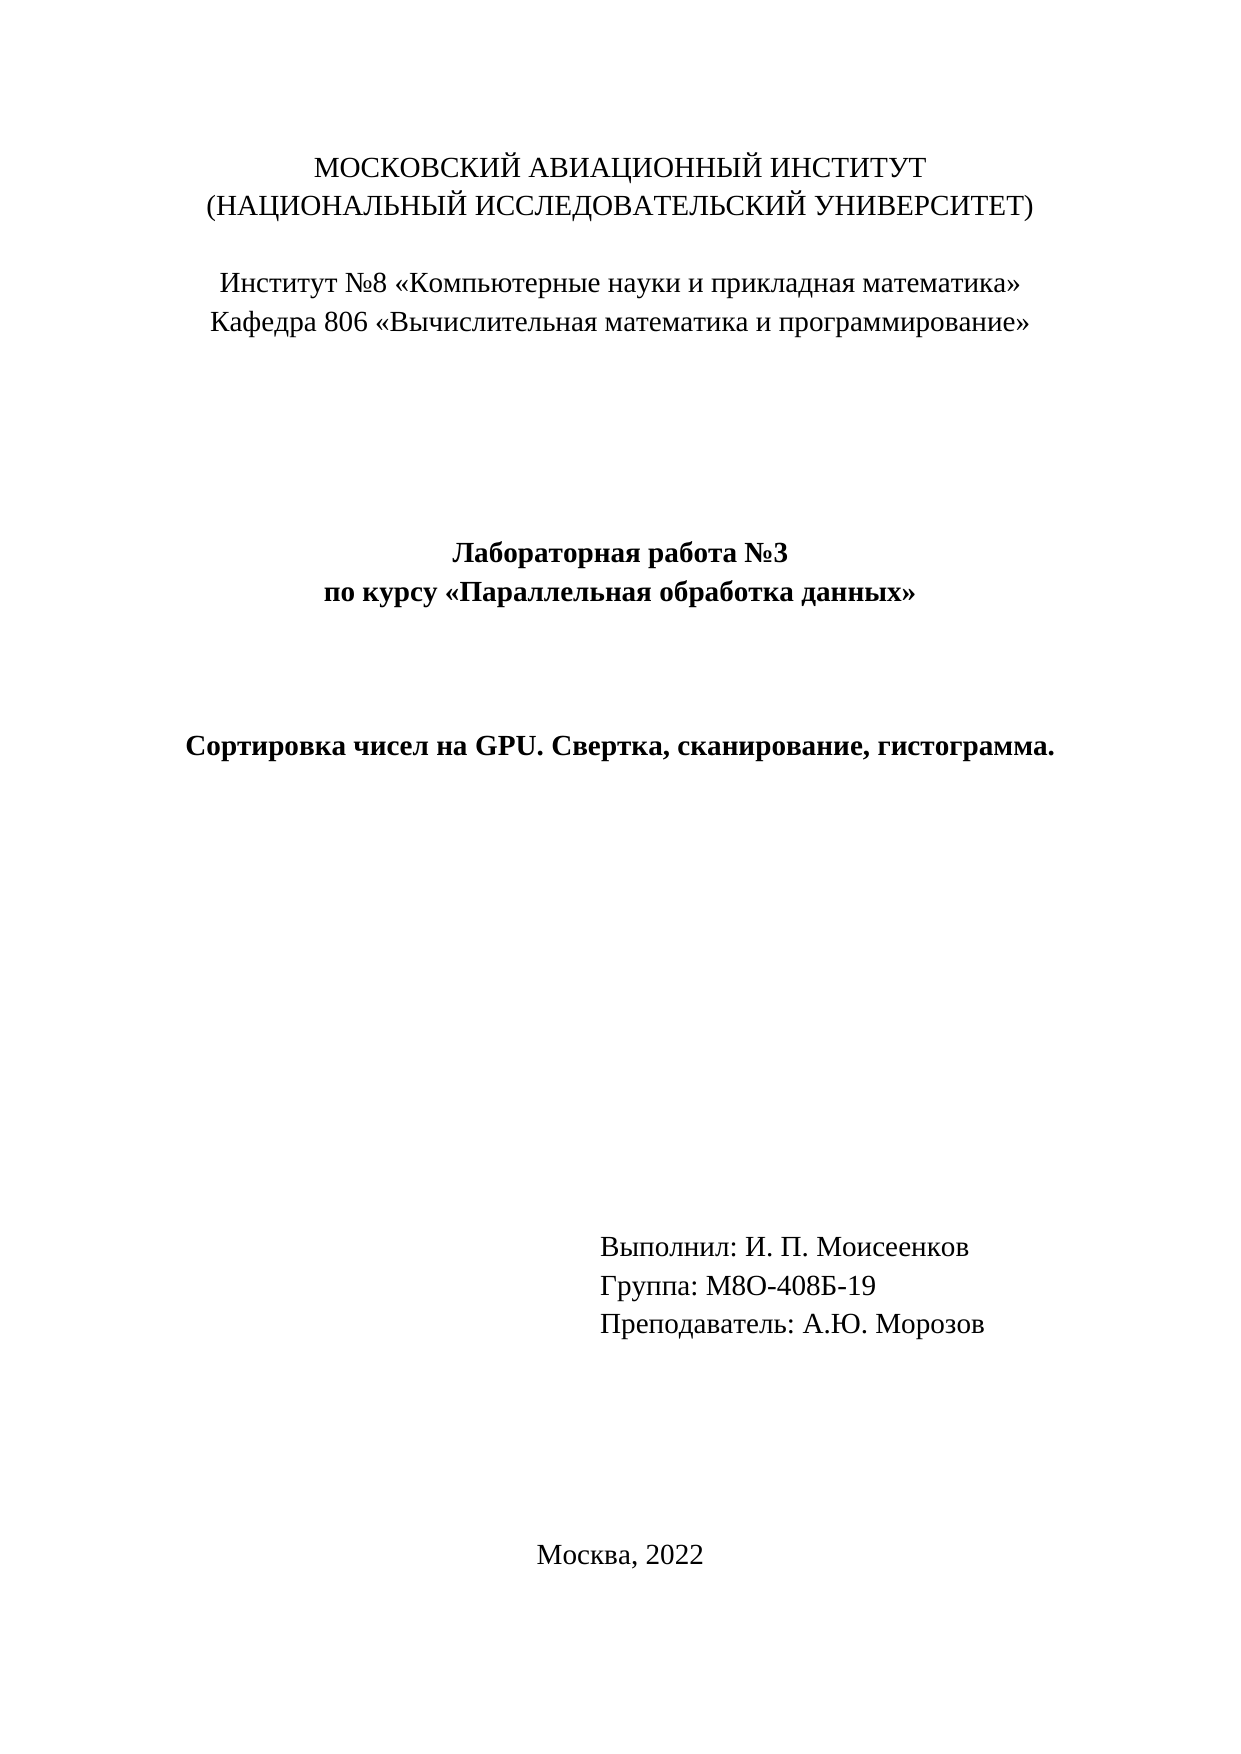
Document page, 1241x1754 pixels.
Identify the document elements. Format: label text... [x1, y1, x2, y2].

text Сортировка чисел на GPU. Свертка, сканирование, гистограмма. [150, 728, 1090, 762]
text Лабораторная работа №3 [150, 535, 1090, 569]
text по курсу «Параллельная обработка данных» [150, 574, 1090, 607]
text Институт №8 «Компьютерные науки и прикладная математика» [150, 266, 1090, 299]
text Выполнил: И. П. Моисеенков [600, 1229, 1090, 1263]
text Преподаватель: А.Ю. Морозов [600, 1306, 1090, 1340]
text Группа: М8О-408Б-19 [600, 1268, 1090, 1301]
text Москва, 2022 [150, 1537, 1090, 1571]
text (НАЦИОНАЛЬНЫЙ ИССЛЕДОВАТЕЛЬСКИЙ УНИВЕРСИТЕТ) [150, 188, 1090, 222]
text Кафедра 806 «Вычислительная математика и программирование» [150, 304, 1090, 338]
text МОСКОВСКИЙ АВИАЦИОННЫЙ ИНСТИТУТ [150, 150, 1090, 183]
